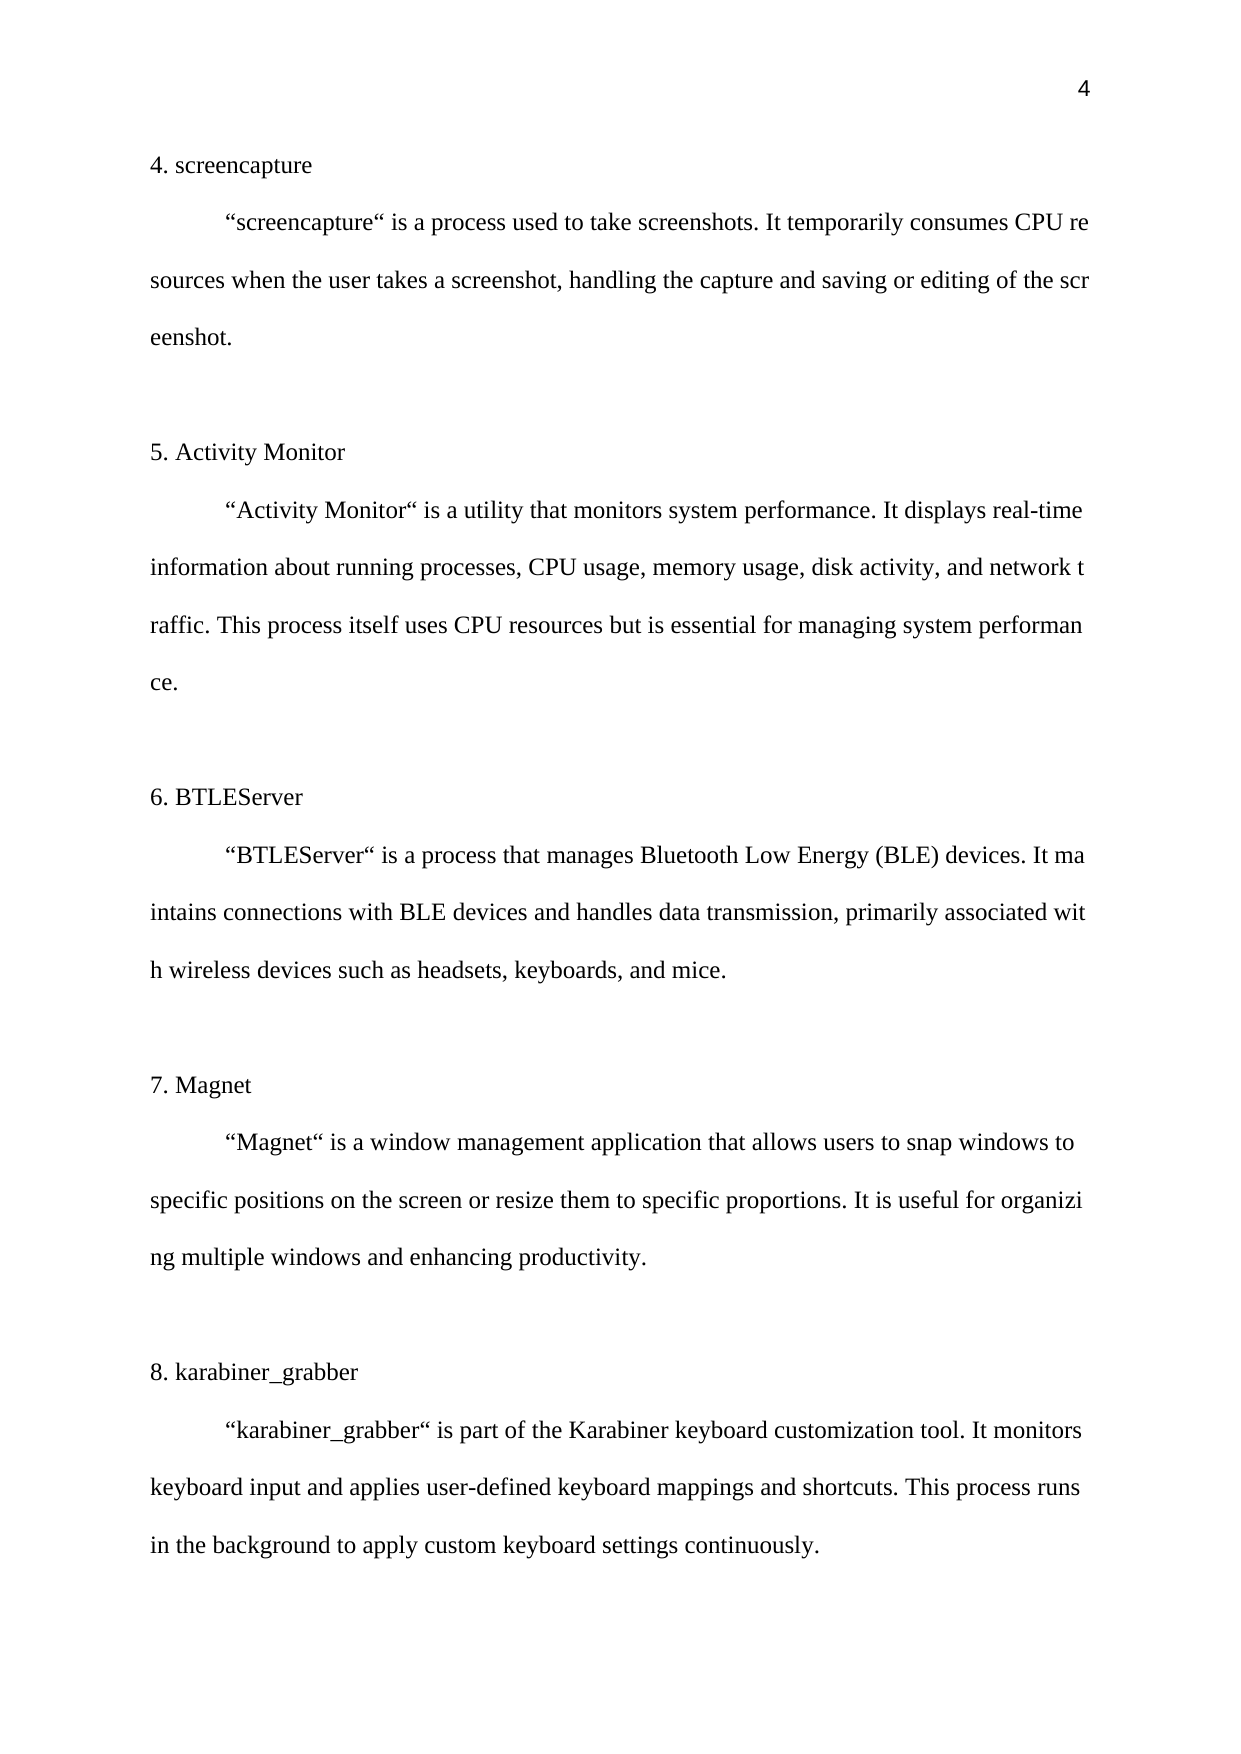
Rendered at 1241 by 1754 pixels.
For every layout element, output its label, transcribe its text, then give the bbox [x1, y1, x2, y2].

text “BTLEServer“ is a process that manages Bluetooth Low Energy (BLE) devices. It maintains connections with BLE devices and handles data transmission, primarily associated with wireless devices such as headsets, keyboards, and mice. [150, 840, 1090, 984]
text 8. karabiner_grabber [150, 1357, 1090, 1386]
text 7. Magnet [150, 1070, 1090, 1099]
text “Magnet“ is a window management application that allows users to snap windows to specific positions on the screen or resize them to specific proportions. It is useful for organizing multiple windows and enhancing productivity. [150, 1127, 1090, 1271]
text 4. screencapture [150, 150, 1090, 179]
text 6. BTLEServer [150, 782, 1090, 811]
text “screencapture“ is a process used to take screenshots. It temporarily consumes CPU resources when the user takes a screenshot, handling the capture and saving or editing of the screenshot. [150, 207, 1090, 351]
text “Activity Monitor“ is a utility that monitors system performance. It displays real-time information about running processes, CPU usage, memory usage, disk activity, and network traffic. This process itself uses CPU resources but is essential for managing system performance. [150, 495, 1090, 696]
text 5. Activity Monitor [150, 437, 1090, 466]
text “karabiner_grabber“ is part of the Karabiner keyboard customization tool. It monitors keyboard input and applies user-defined keyboard mappings and shortcuts. This process runs in the background to apply custom keyboard settings continuously. [150, 1415, 1090, 1559]
